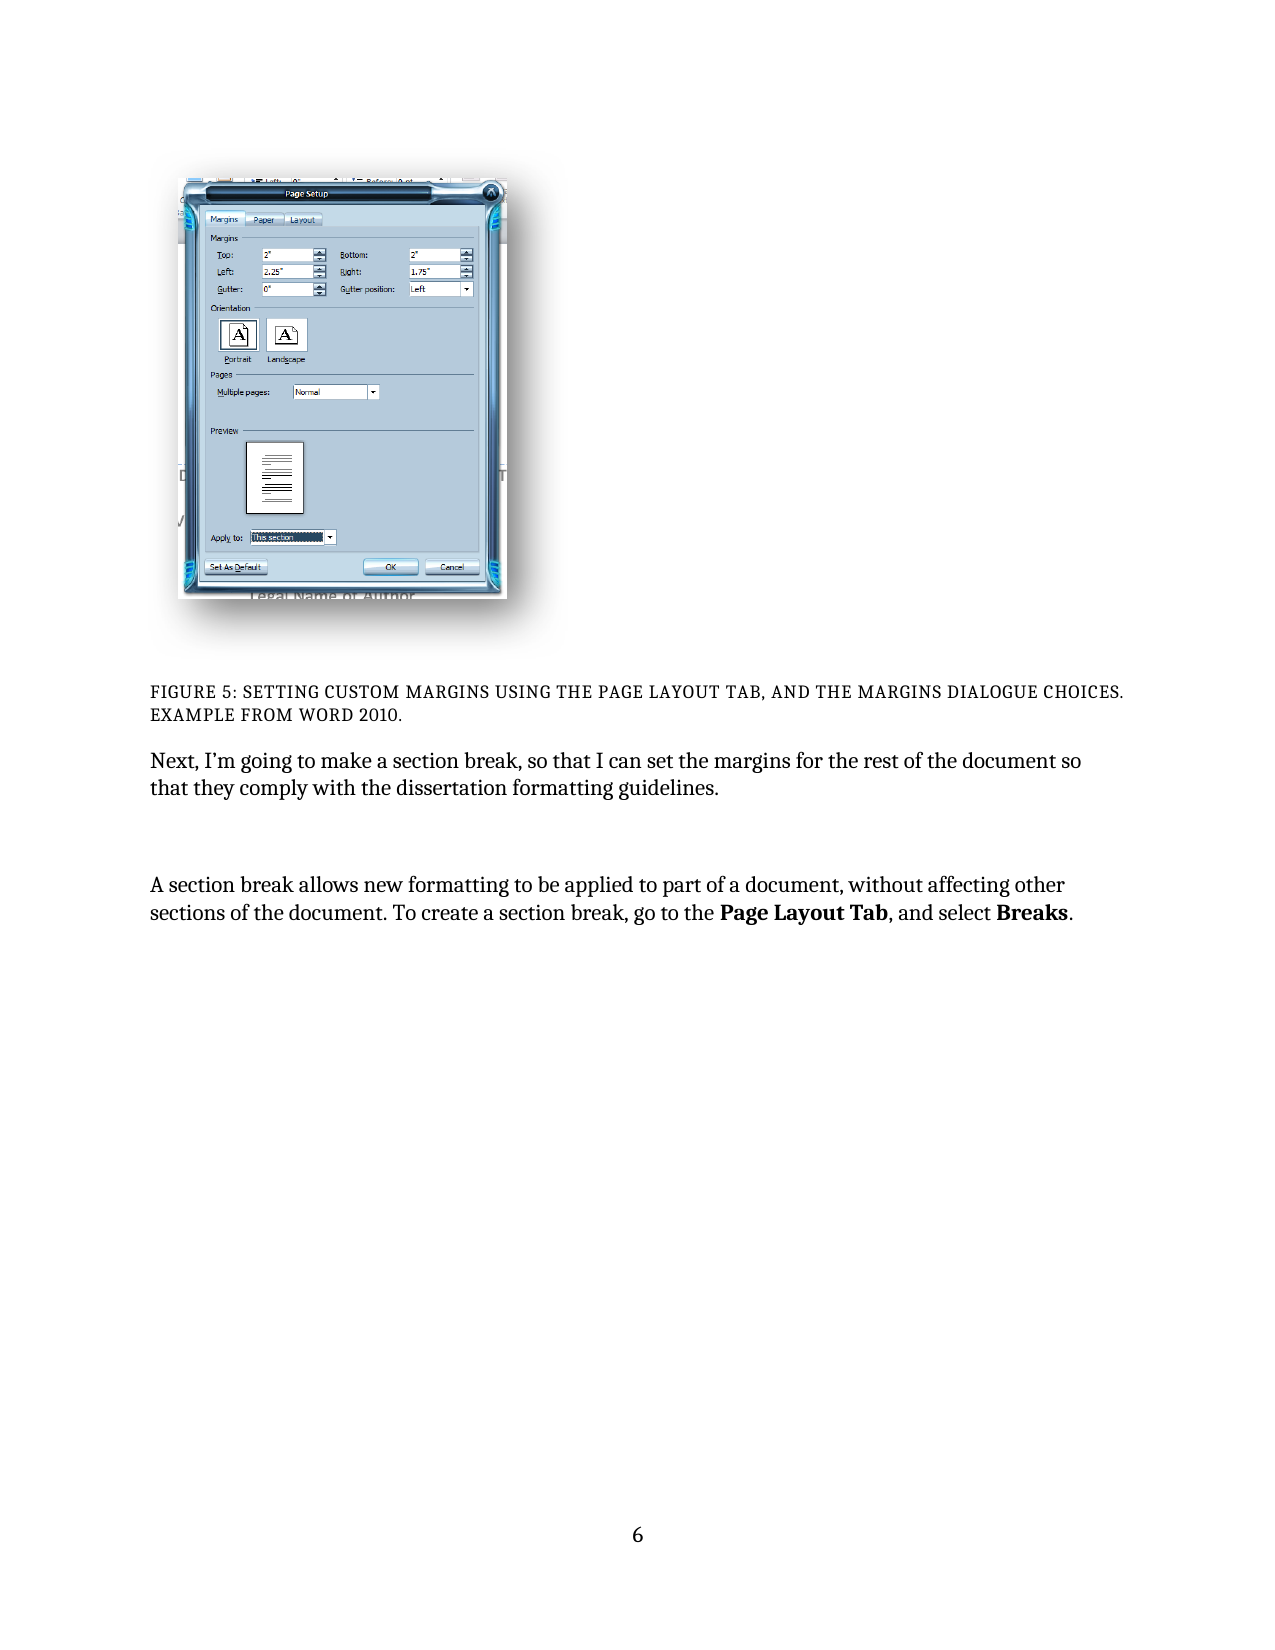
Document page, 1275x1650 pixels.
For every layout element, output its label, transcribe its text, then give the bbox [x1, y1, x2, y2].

text Next, I’m going to make a section break, so that I can set the margins for the rest of the document so that they comply with the dissertation formatting guidelines. [150, 748, 1125, 802]
text A section break allows new formatting to be applied to part of a document, without affecting other sections of the document. To create a section break, go to the Page Layout Tab, and select Breaks. [150, 872, 1125, 926]
picture [178, 178, 507, 599]
